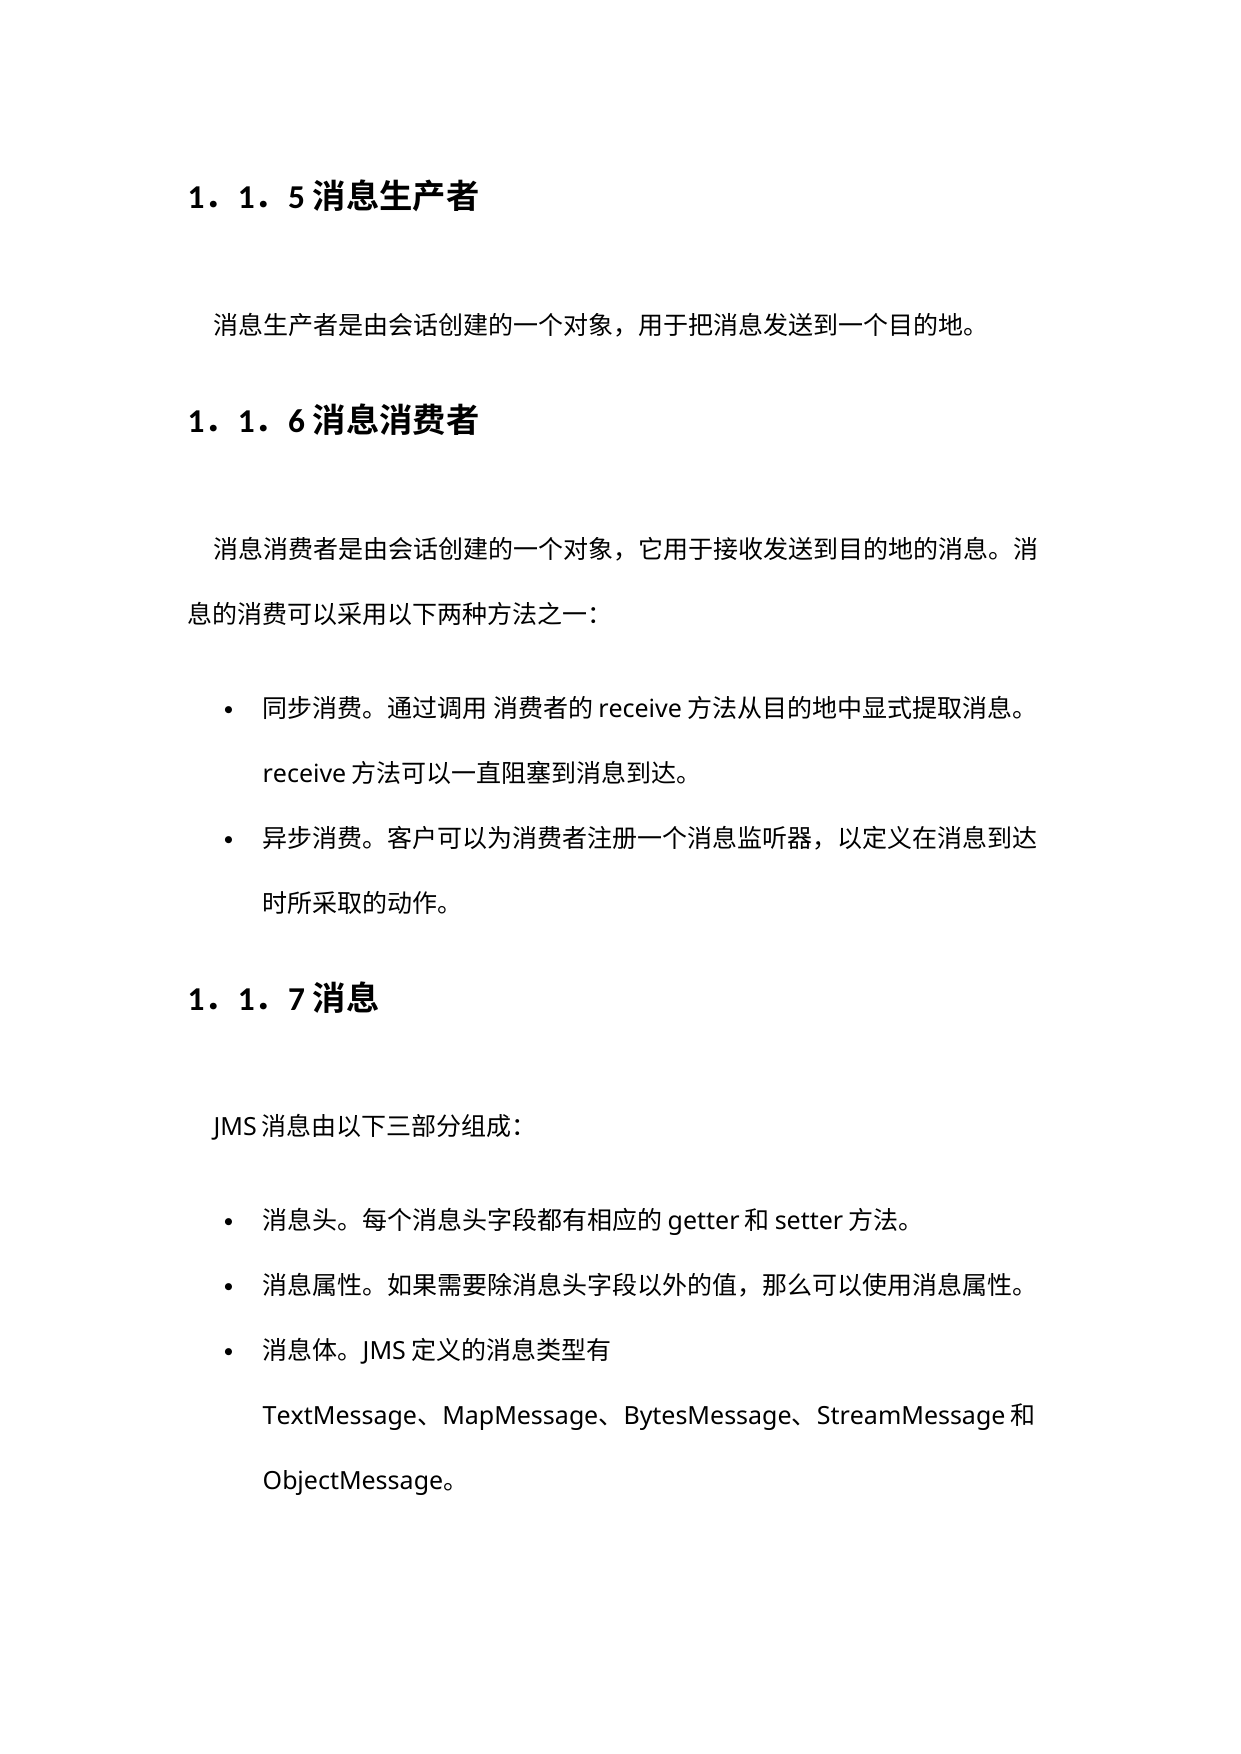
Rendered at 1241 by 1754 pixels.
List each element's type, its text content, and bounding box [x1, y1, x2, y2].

text 消息消费者是由会话创建的一个对象，它用于接收发送到目的地的消息。消息的消费可以采用以下两种方法之一： [187, 515, 1053, 645]
text 消息生产者是由会话创建的一个对象，用于把消息发送到一个目的地。 [187, 291, 1053, 356]
text JMS消息由以下三部分组成： [187, 1092, 1053, 1157]
list 同步消费。通过调用 消费者的receive方法从目的地中显式提取消息。receive方法可以一直阻塞到消息到达。 [225, 674, 1053, 804]
subtitle 1．1．5 消息生产者 [187, 162, 1053, 227]
list 消息头。每个消息头字段都有相应的getter和setter方法。 [225, 1186, 1053, 1251]
list 消息属性。如果需要除消息头字段以外的值，那么可以使用消息属性。 [225, 1251, 1053, 1316]
list 消息体。JMS定义的消息类型有TextMessage、MapMessage、BytesMessage、StreamMessage和 ObjectMessage。 [225, 1316, 1053, 1511]
subtitle 1．1．6 消息消费者 [187, 385, 1053, 450]
subtitle 1．1．7 消息 [187, 963, 1053, 1028]
list 异步消费。客户可以为消费者注册一个消息监听器，以定义在消息到达时所采取的动作。 [225, 804, 1053, 934]
